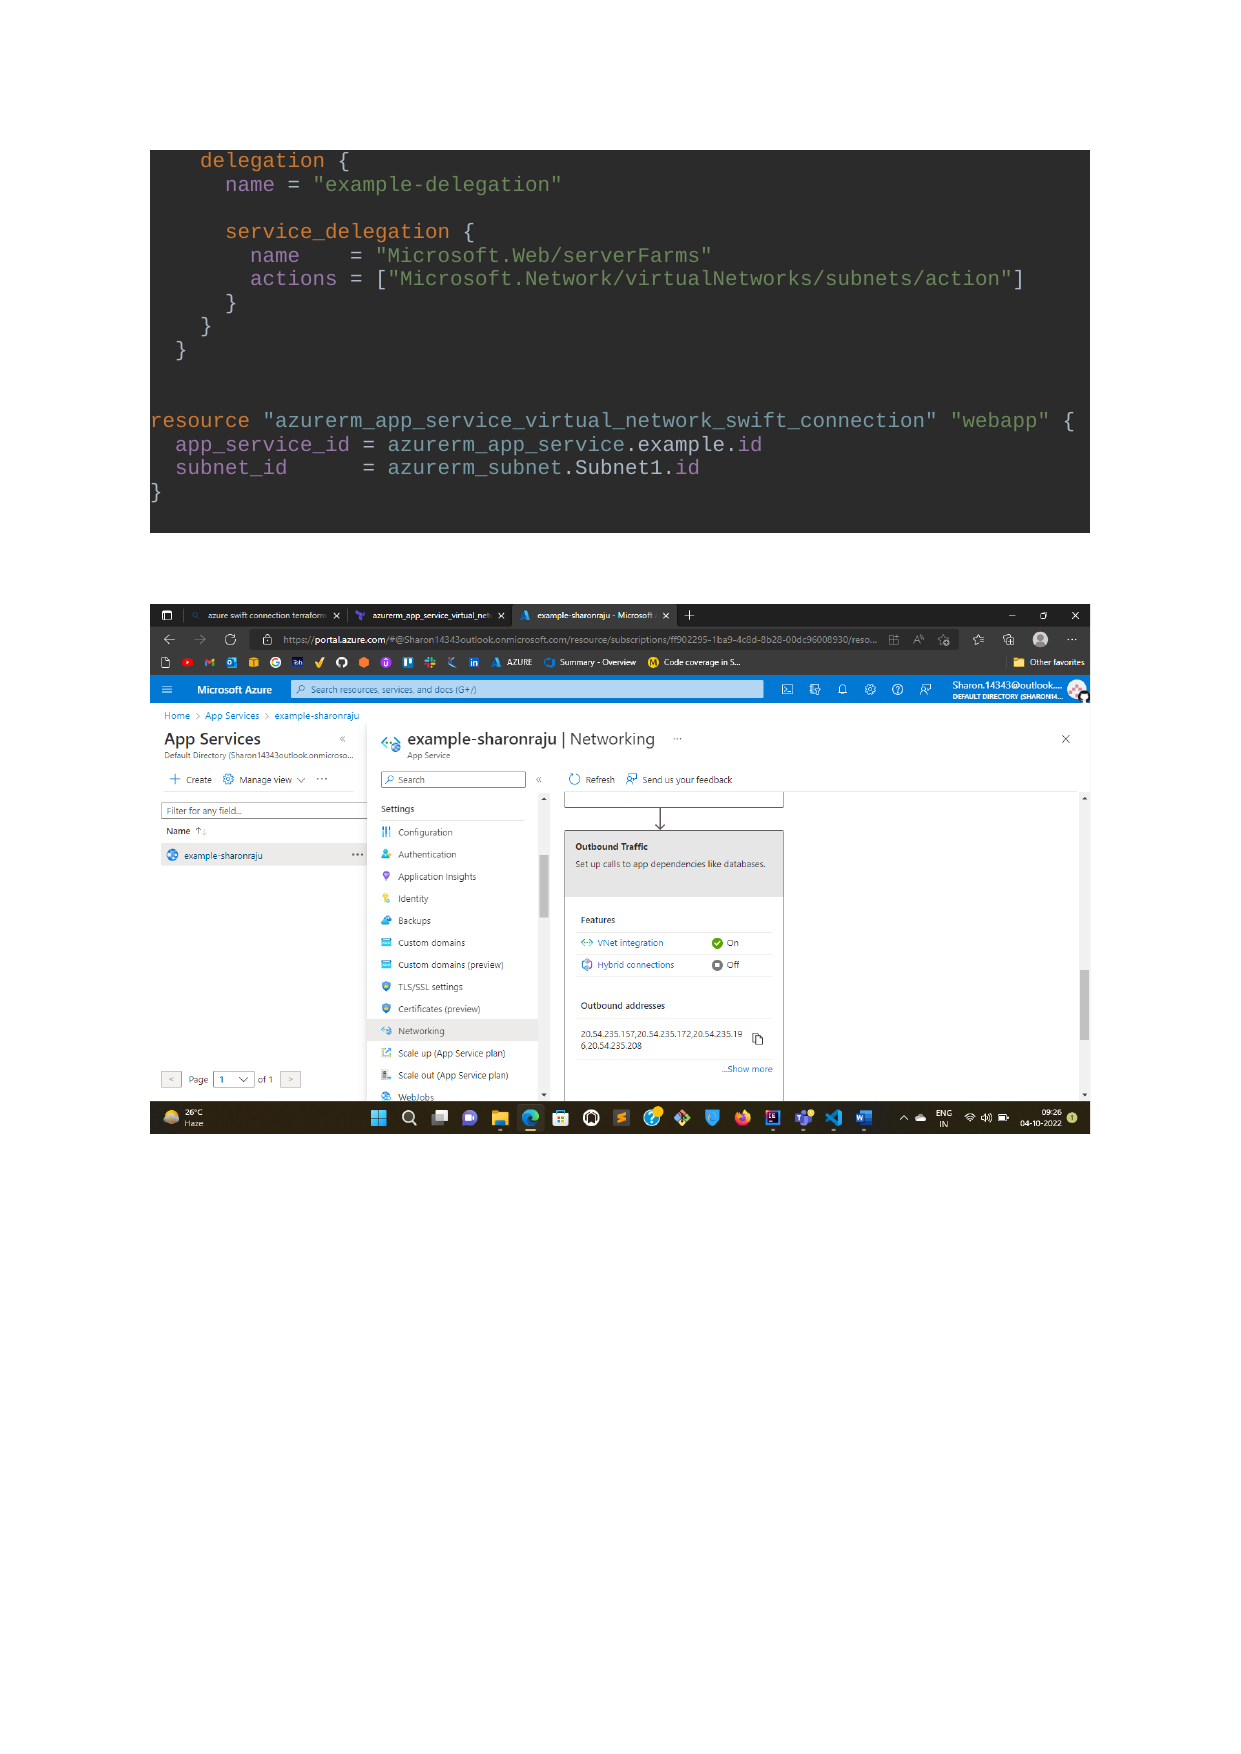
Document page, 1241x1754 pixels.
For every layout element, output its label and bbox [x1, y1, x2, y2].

picture [150, 604, 1091, 1134]
text [150, 150, 1090, 533]
